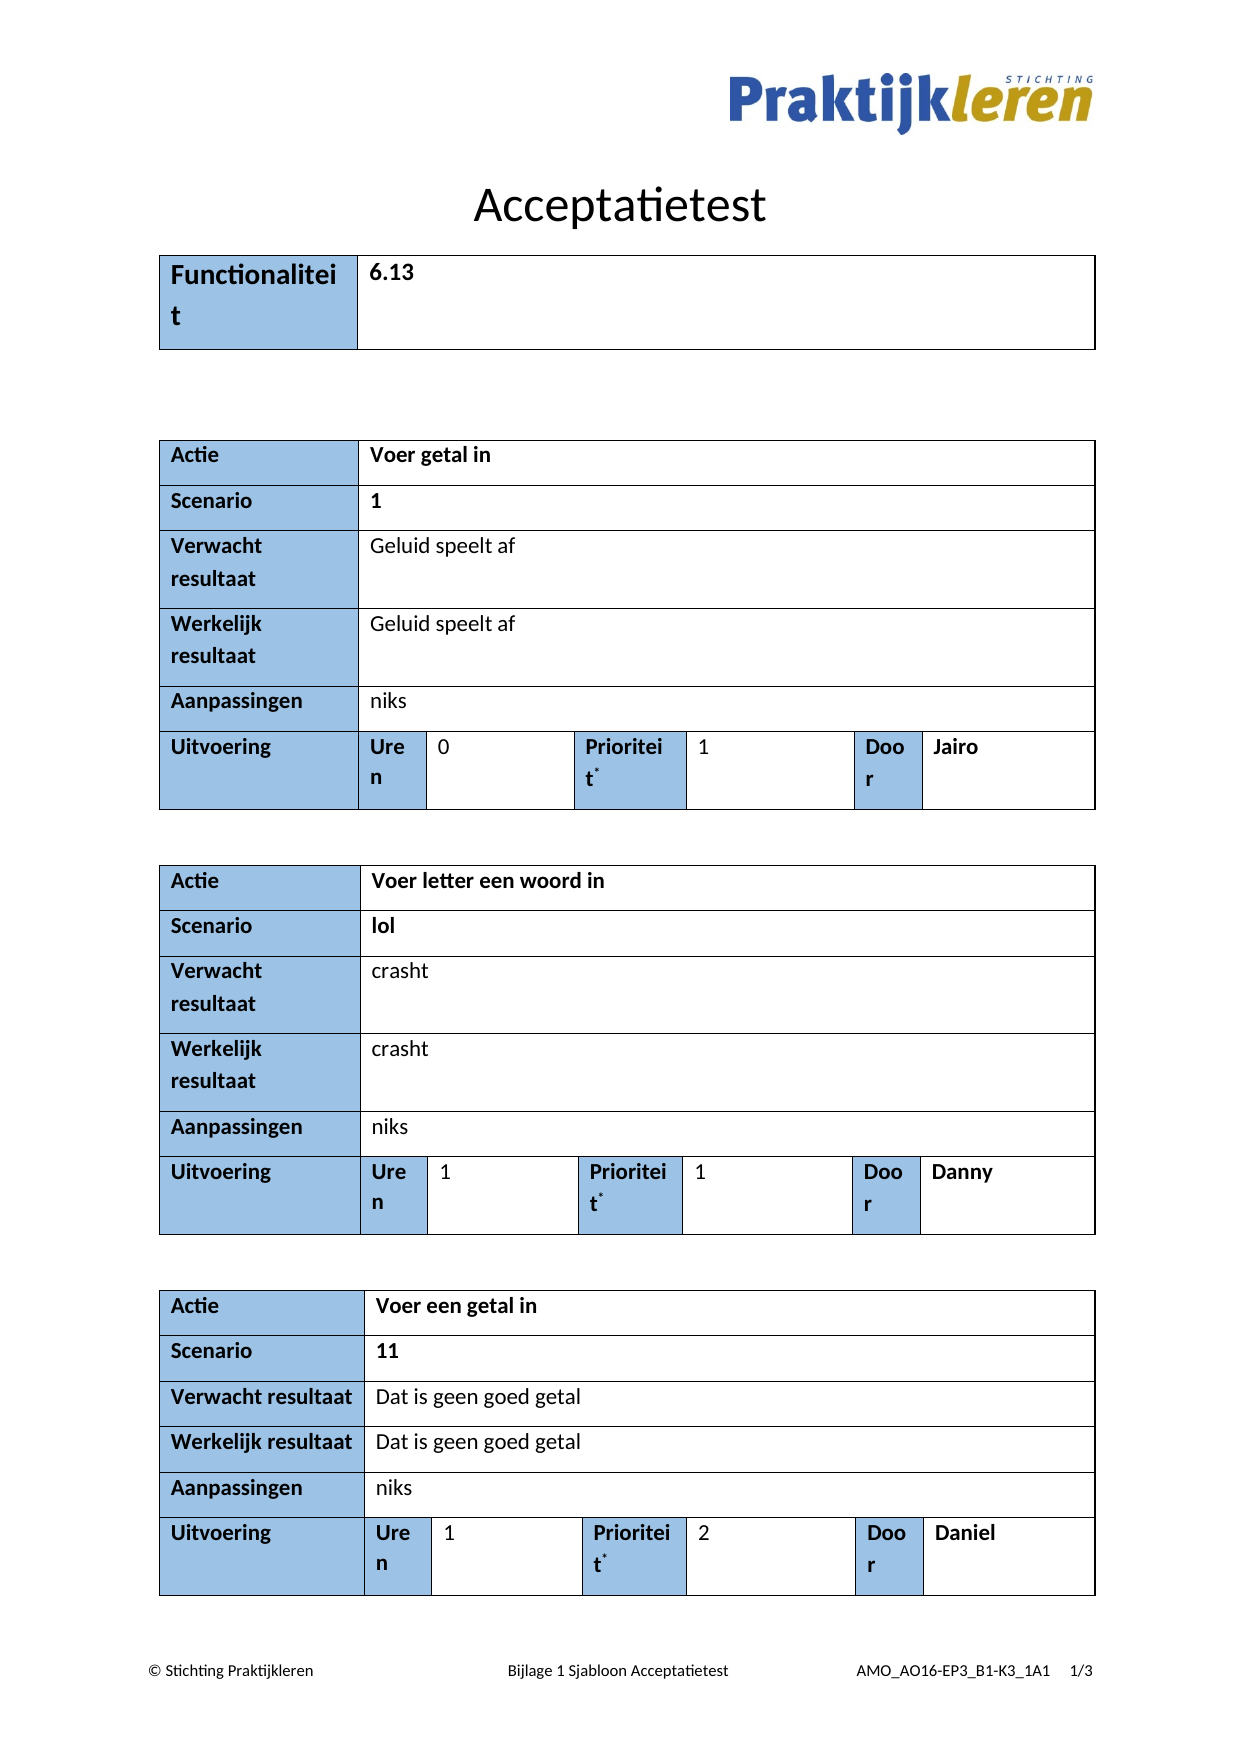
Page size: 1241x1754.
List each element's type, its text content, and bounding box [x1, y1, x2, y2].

table_cell niks [361, 1112, 1094, 1156]
table_cell niks [359, 687, 1094, 731]
table_cell Aanpassingen [160, 1112, 360, 1156]
table_cell Scenario [160, 1336, 364, 1381]
table_cell Verwacht resultaat [160, 531, 358, 608]
table_cell Door [855, 732, 922, 809]
table_cell Werkelijk resultaat [160, 609, 358, 686]
table_cell Door [856, 1518, 923, 1595]
table_cell Verwacht resultaat [160, 957, 360, 1033]
table_cell Aanpassingen [160, 687, 358, 731]
table_cell 11 [365, 1336, 1094, 1381]
table_cell Jairo [923, 732, 1094, 809]
table_cell Door [853, 1157, 920, 1234]
table_cell Danny [921, 1157, 1094, 1234]
table_cell niks [365, 1473, 1094, 1517]
table_header Functionaliteit [160, 256, 357, 349]
table_cell Uren [361, 1157, 427, 1234]
table_cell 2 [687, 1518, 855, 1595]
table_cell 1 [687, 732, 854, 809]
table_cell Daniel [924, 1518, 1094, 1595]
table_header 6.13 [358, 256, 1094, 349]
table_cell Geluid speelt af [359, 531, 1094, 608]
table_cell 1 [428, 1157, 578, 1234]
table_cell Verwacht resultaat [160, 1382, 364, 1426]
table_cell Werkelijk resultaat [160, 1427, 364, 1472]
table_cell 1 [432, 1518, 582, 1595]
table_cell crasht [361, 957, 1094, 1033]
table_cell Scenario [160, 486, 358, 530]
subtitle Acceptatietest [148, 173, 1093, 234]
table_header Voer getal in [359, 441, 1094, 485]
table_cell Dat is geen goed getal [365, 1382, 1094, 1426]
table_cell 1 [683, 1157, 852, 1234]
table_cell Uitvoering [160, 1518, 364, 1595]
table_cell Dat is geen goed getal [365, 1427, 1094, 1472]
table_cell Werkelijk resultaat [160, 1034, 360, 1111]
table_cell Prioriteit* [583, 1518, 686, 1595]
table_header Actie [160, 441, 358, 485]
table_cell Scenario [160, 911, 360, 956]
picture [730, 73, 1093, 135]
table_cell Geluid speelt af [359, 609, 1094, 686]
table_cell Aanpassingen [160, 1473, 364, 1517]
table_cell Prioriteit* [579, 1157, 682, 1234]
table_header Voer letter een woord in [361, 866, 1094, 910]
table_cell Prioriteit [575, 732, 686, 809]
table_cell Uren [359, 732, 426, 809]
table_cell 1 [359, 486, 1094, 530]
table_cell Uren [365, 1518, 431, 1595]
table_cell 0 [427, 732, 574, 809]
table_cell crasht [361, 1034, 1094, 1111]
table_cell Uitvoering [160, 1157, 360, 1234]
table_header Actie [160, 1291, 364, 1335]
table_cell lol [361, 911, 1094, 956]
table_header Voer een getal in [365, 1291, 1094, 1335]
table_cell Uitvoering [160, 732, 358, 809]
table_header Actie [160, 866, 360, 910]
